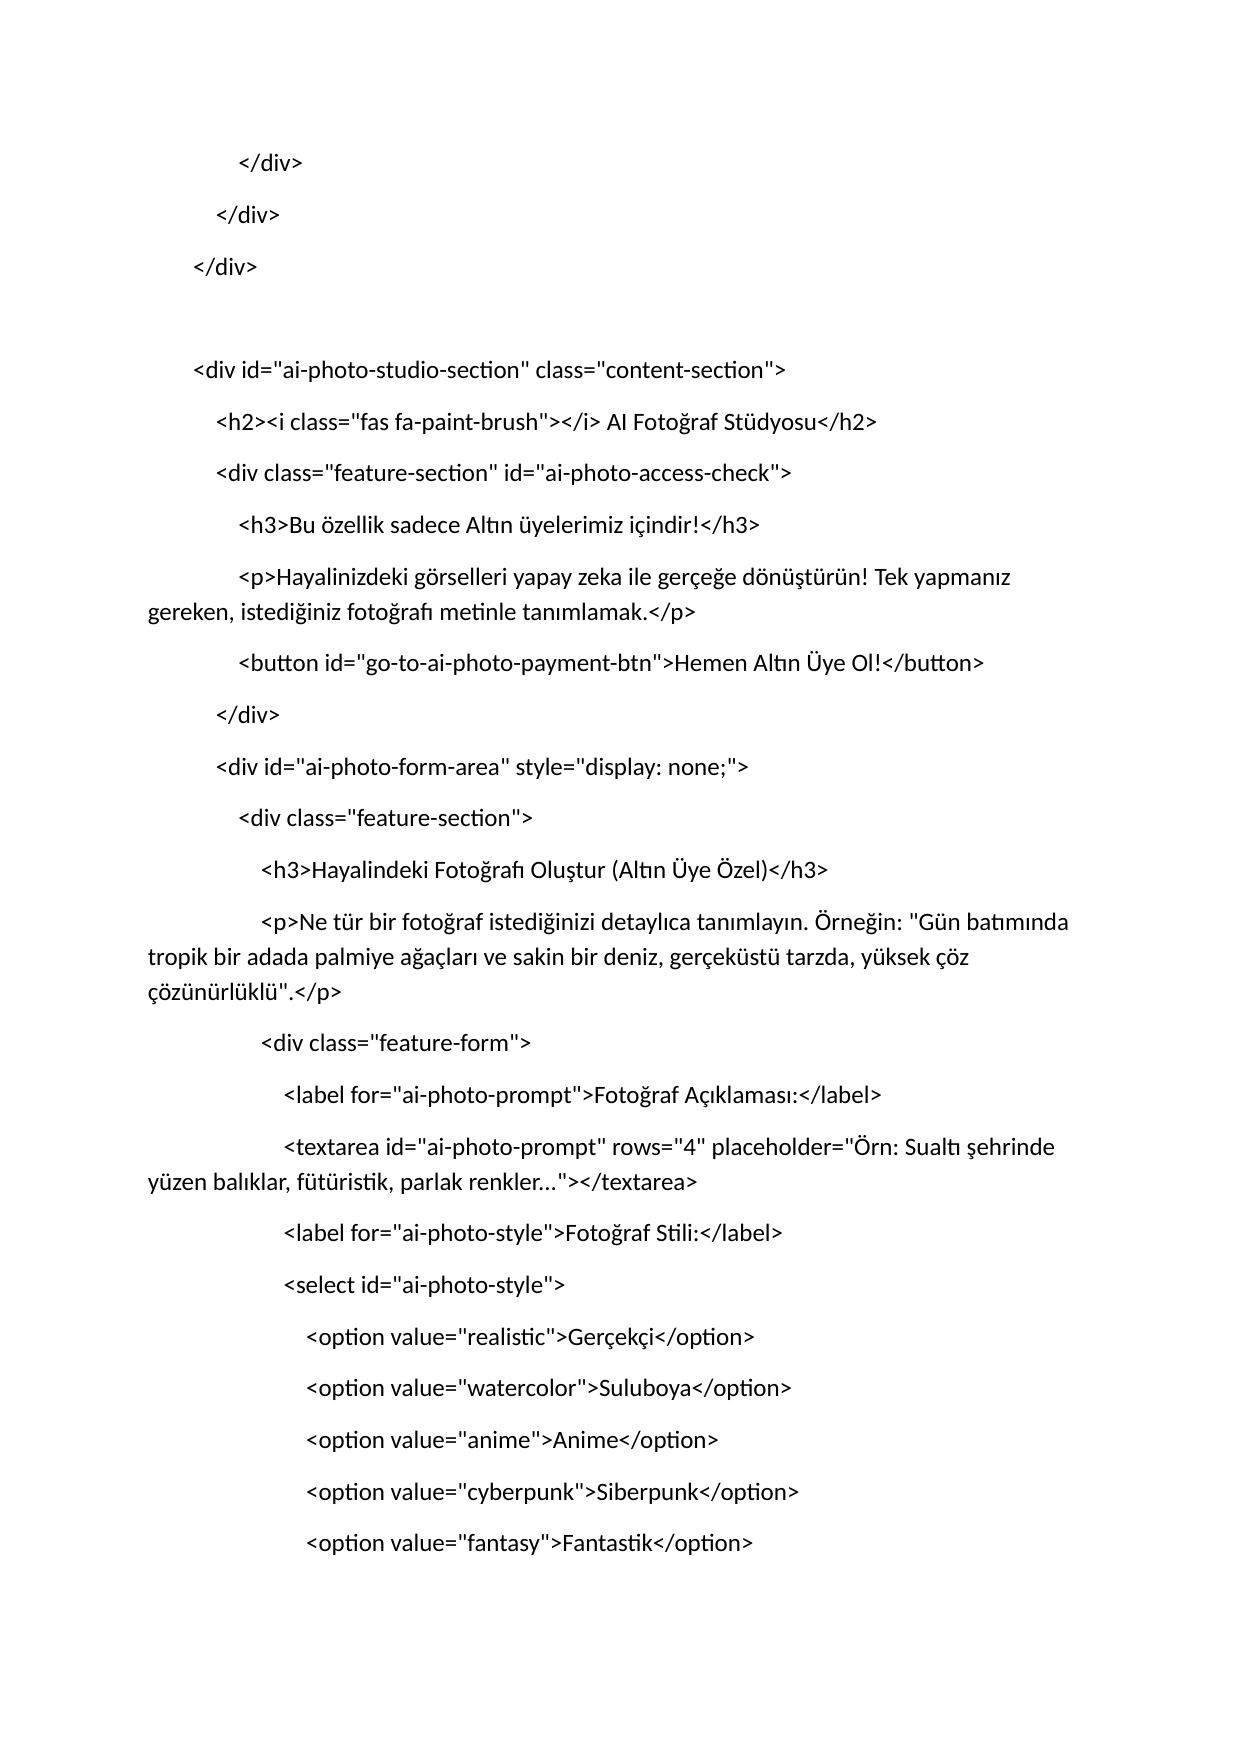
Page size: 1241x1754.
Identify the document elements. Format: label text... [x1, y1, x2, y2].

text <option value="cyberpunk">Siberpunk</option> [148, 1476, 1093, 1506]
text <select id="ai-photo-style"> [148, 1269, 1093, 1300]
text <div id="ai-photo-form-area" style="display: none;"> [148, 751, 1093, 781]
text <div class="feature-form"> [148, 1028, 1093, 1058]
text </div> [148, 251, 1093, 281]
text <option value="fantasy">Fantastik</option> [148, 1528, 1093, 1558]
text <div class="feature-section" id="ai-photo-access-check"> [148, 458, 1093, 488]
text <label for="ai-photo-style">Fotoğraf Stili:</label> [148, 1218, 1093, 1248]
text <h3>Hayalindeki Fotoğrafı Oluştur (Altın Üye Özel)</h3> [148, 854, 1093, 885]
text <p>Hayalinizdeki görselleri yapay zeka ile gerçeğe dönüştürün! Tek yapmanız gereken, istediğiniz fotoğrafı metinle tanımlamak.</p> [148, 561, 1093, 626]
text <div class="feature-section"> [148, 803, 1093, 833]
text </div> [148, 148, 1093, 178]
text <h2><i class="fas fa-paint-brush"></i> AI Fotoğraf Stüdyosu</h2> [148, 406, 1093, 436]
text <div id="ai-photo-studio-section" class="content-section"> [148, 354, 1093, 385]
text <option value="realistic">Gerçekçi</option> [148, 1321, 1093, 1351]
text <option value="watercolor">Suluboya</option> [148, 1373, 1093, 1403]
text </div> [148, 199, 1093, 230]
text <option value="anime">Anime</option> [148, 1424, 1093, 1455]
text </div> [148, 699, 1093, 730]
text <textarea id="ai-photo-prompt" rows="4" placeholder="Örn: Sualtı şehrinde yüzen balıklar, fütüristik, parlak renkler..."></textarea> [148, 1131, 1093, 1196]
text <h3>Bu özellik sadece Altın üyelerimiz içindir!</h3> [148, 509, 1093, 540]
text <label for="ai-photo-prompt">Fotoğraf Açıklaması:</label> [148, 1079, 1093, 1110]
text <button id="go-to-ai-photo-payment-btn">Hemen Altın Üye Ol!</button> [148, 648, 1093, 678]
text <p>Ne tür bir fotoğraf istediğinizi detaylıca tanımlayın. Örneğin: "Gün batımında tropik bir adada palmiye ağaçları ve sakin bir deniz, gerçeküstü tarzda, yüksek çöz çözünürlüklü".</p> [148, 906, 1093, 1006]
